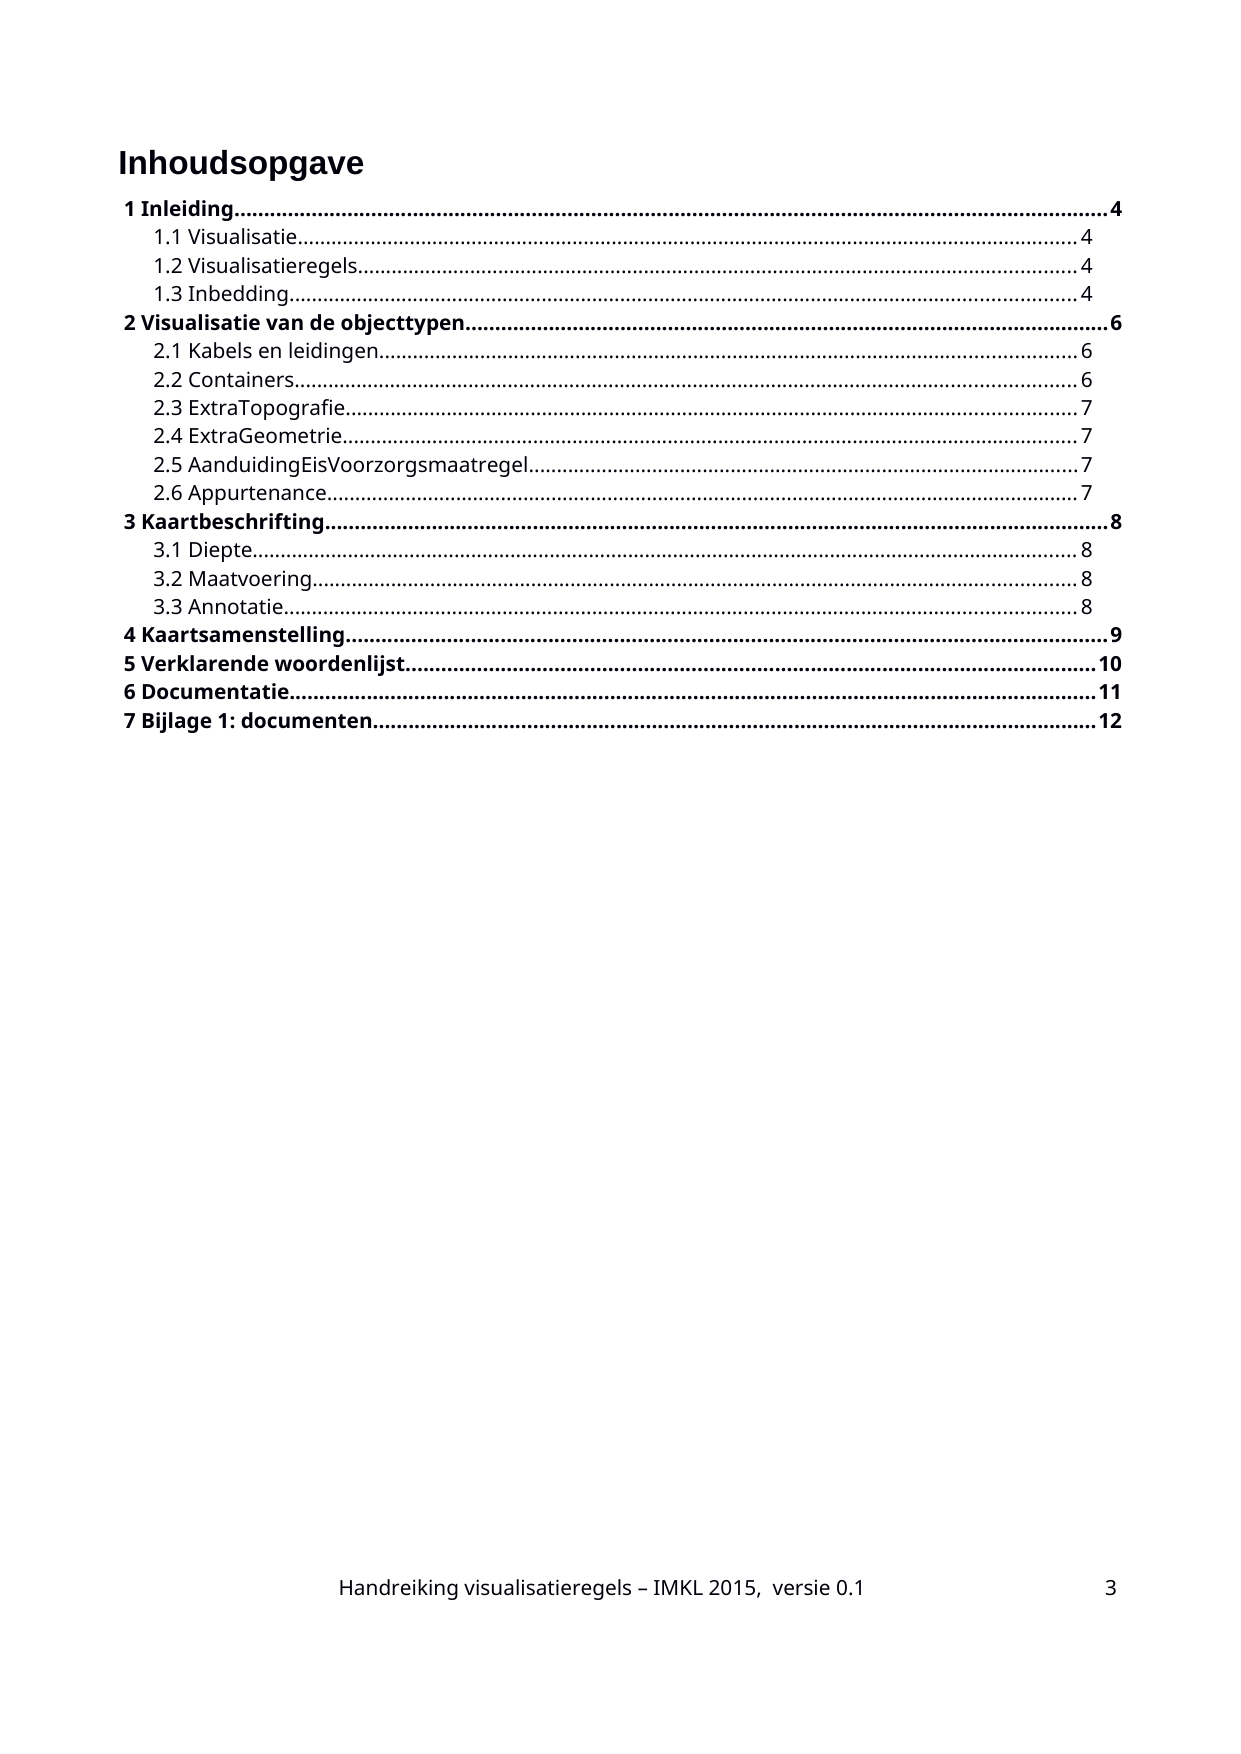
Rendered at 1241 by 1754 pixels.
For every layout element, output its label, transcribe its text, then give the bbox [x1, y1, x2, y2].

text 3.2 Maatvoering 8 [148, 564, 1122, 592]
text 2.2 Containers 6 [148, 365, 1122, 393]
text 3.1 Diepte 8 [148, 535, 1122, 564]
text Inhoudsopgave [118, 143, 1122, 182]
text 2.6 Appurtenance 7 [148, 478, 1122, 507]
text 1.1 Visualisatie 4 [148, 222, 1122, 251]
text 2.3 ExtraTopografie 7 [148, 393, 1122, 422]
text 4 Kaartsamenstelling 9 [118, 621, 1122, 649]
text 1.2 Visualisatieregels 4 [148, 251, 1122, 279]
text 2 Visualisatie van de objecttypen 6 [118, 308, 1122, 336]
text 1 Inleiding 4 [118, 194, 1122, 222]
text 3 Kaartbeschrifting 8 [118, 507, 1122, 535]
text 1.3 Inbedding 4 [148, 279, 1122, 308]
text 7 Bijlage 1: documenten 12 [118, 706, 1122, 734]
text 2.1 Kabels en leidingen 6 [148, 336, 1122, 365]
text 2.5 AanduidingEisVoorzorgsmaatregel 7 [148, 450, 1122, 478]
text 2.4 ExtraGeometrie 7 [148, 422, 1122, 450]
text 5 Verklarende woordenlijst 10 [118, 649, 1122, 677]
text 3.3 Annotatie 8 [148, 592, 1122, 621]
text 6 Documentatie 11 [118, 677, 1122, 706]
